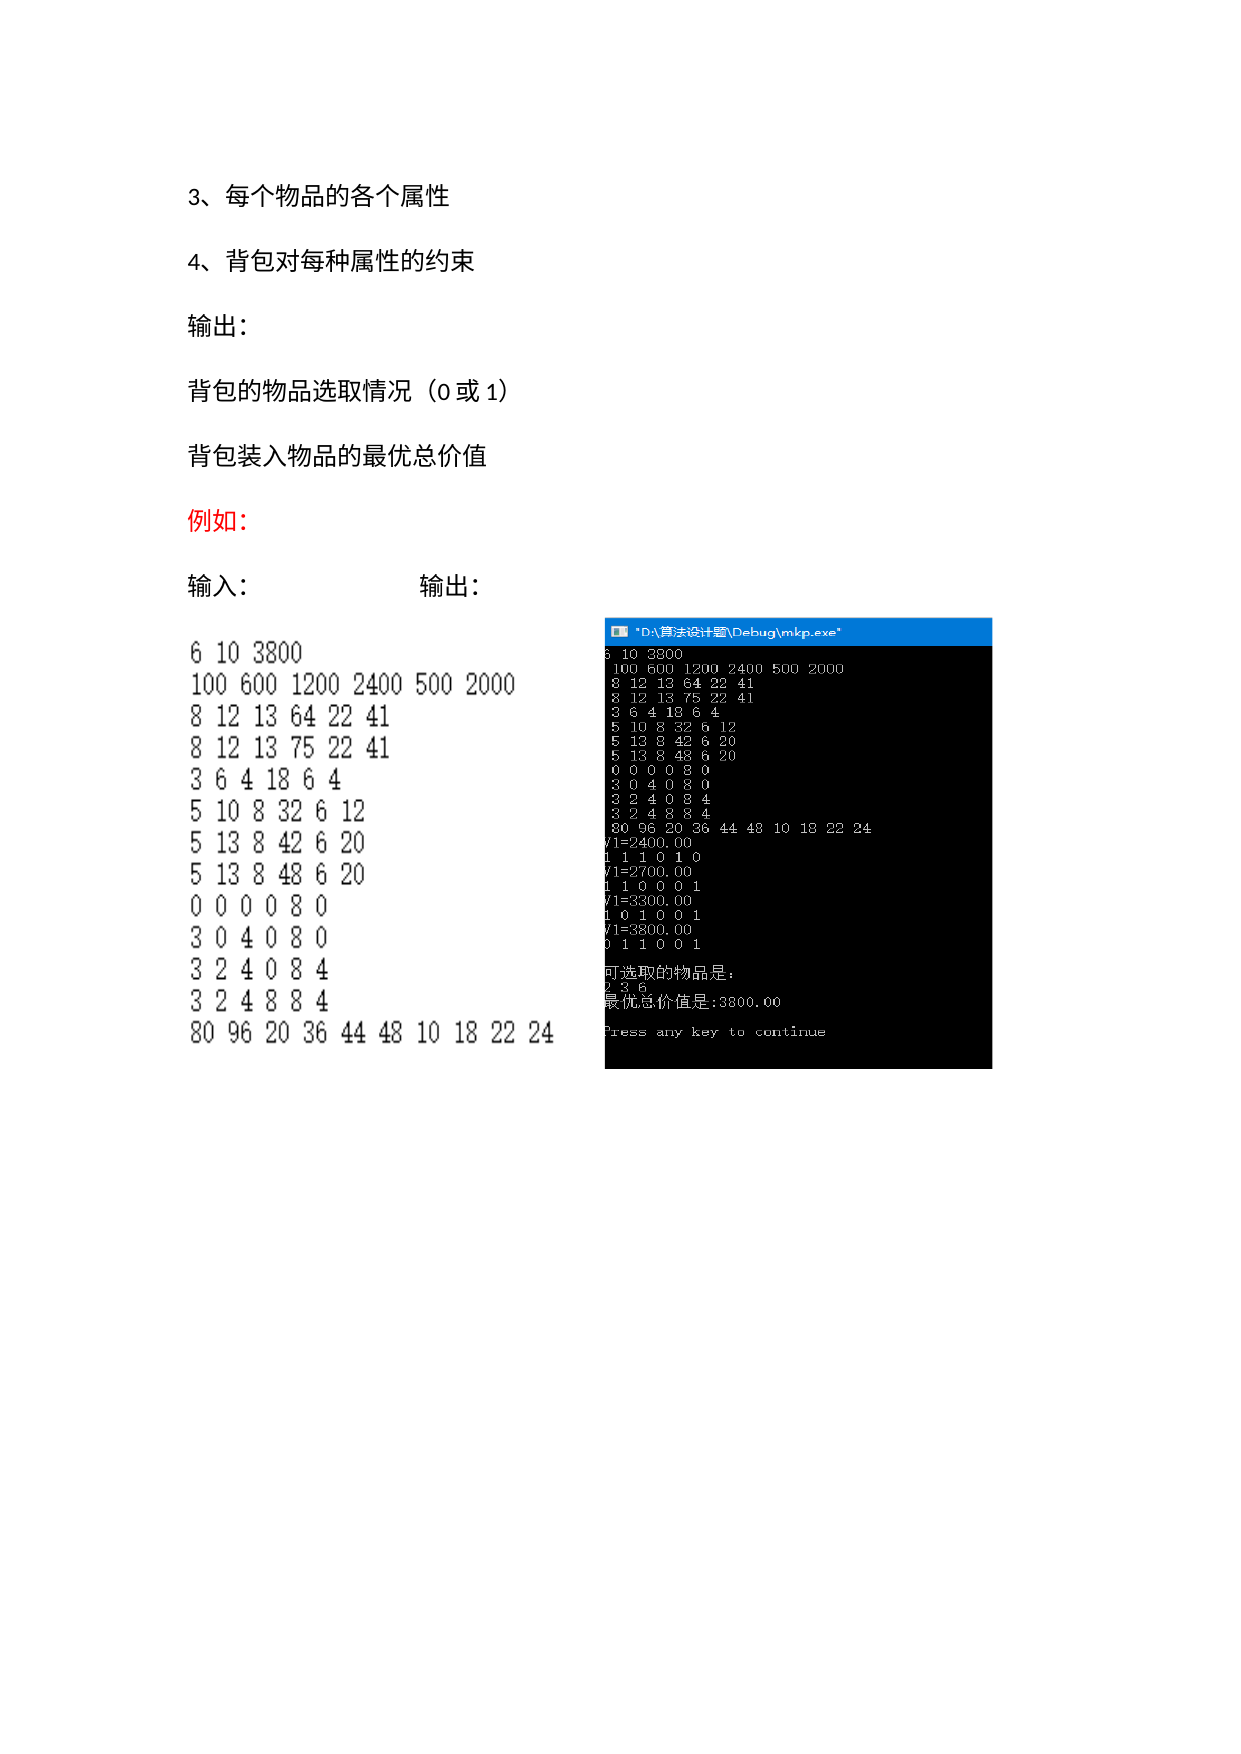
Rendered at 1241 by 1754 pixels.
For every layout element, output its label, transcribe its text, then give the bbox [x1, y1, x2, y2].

text 3、每个物品的各个属性 [187, 162, 1053, 227]
picture [187, 617, 993, 1069]
text 输出： [187, 292, 1053, 357]
text 背包的物品选取情况（0或1） [187, 357, 1053, 422]
text 例如： [187, 487, 1053, 552]
text 输入： 输出： [187, 552, 1053, 617]
text 背包装入物品的最优总价值 [187, 422, 1053, 487]
text 4、背包对每种属性的约束 [187, 227, 1053, 292]
